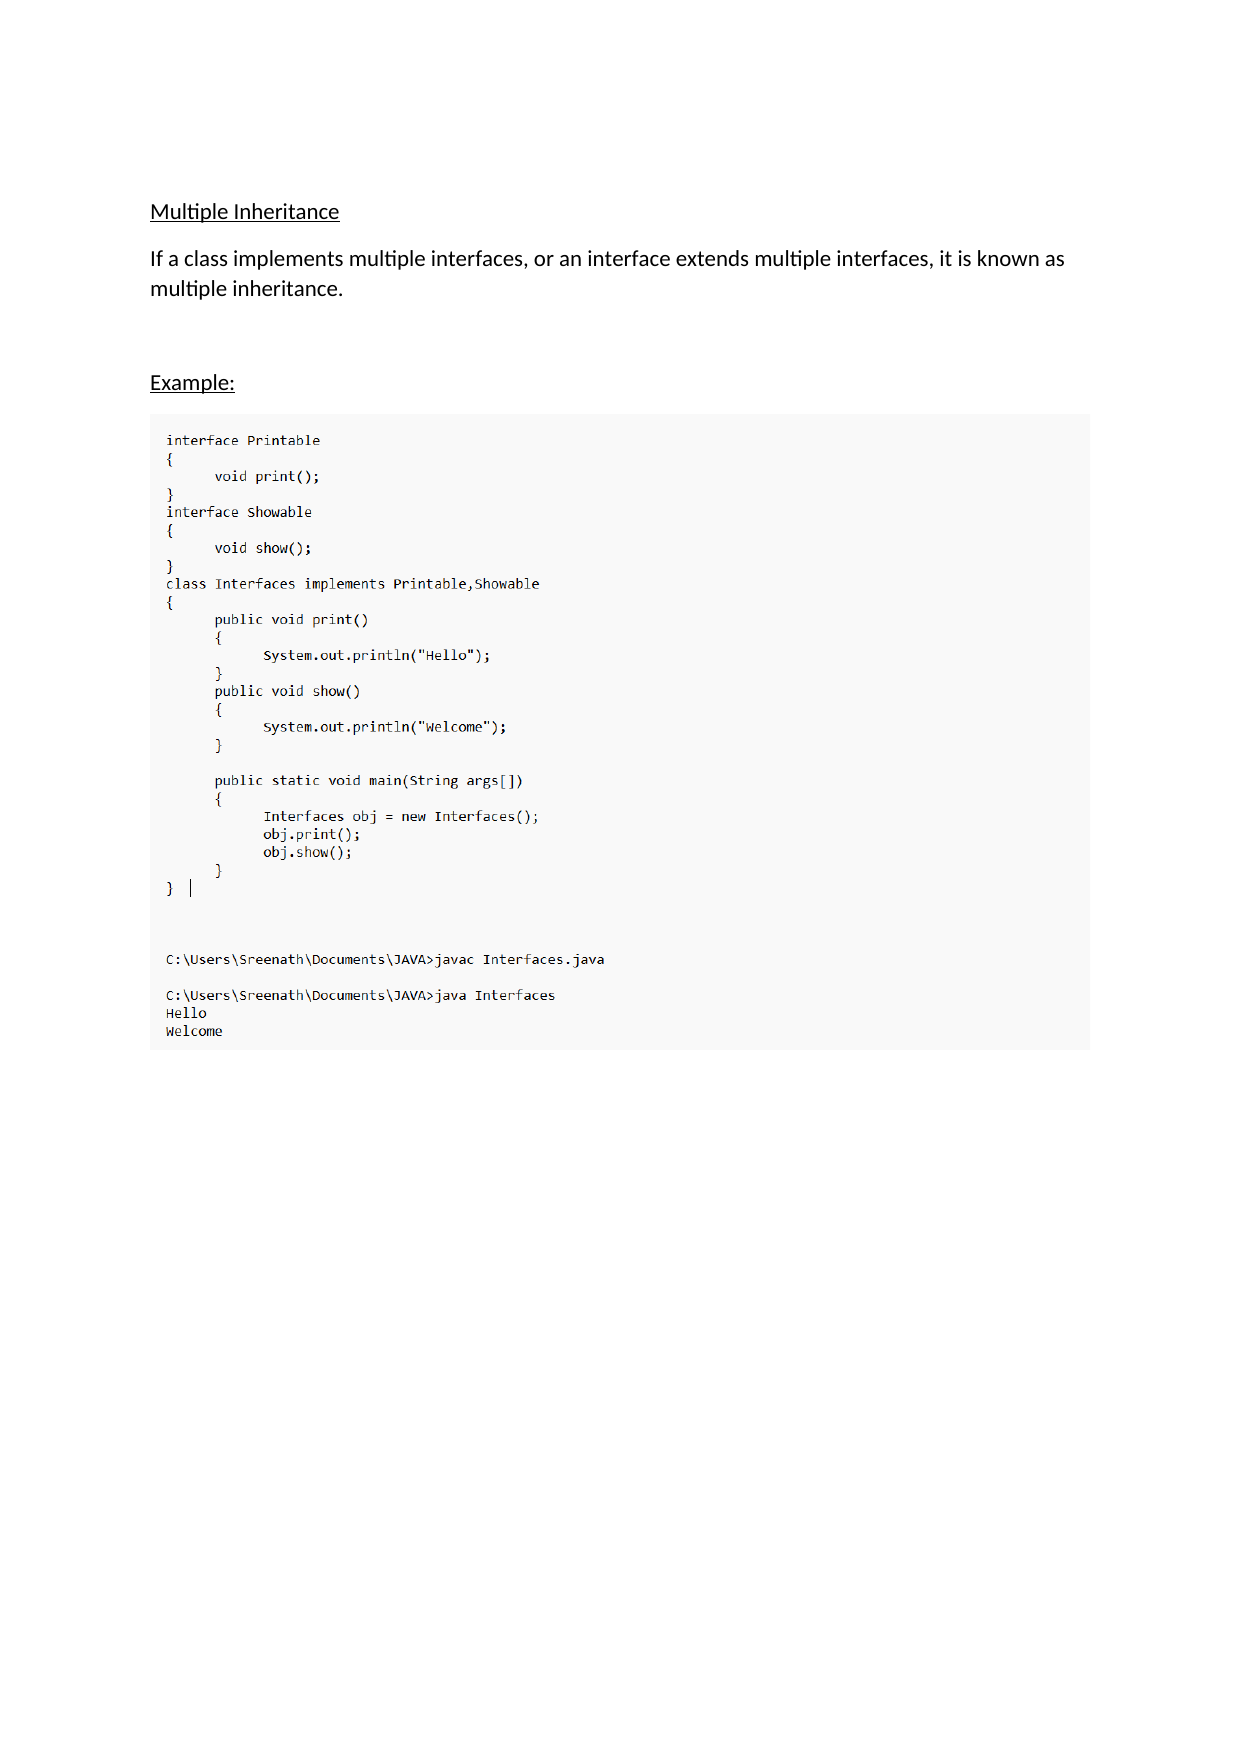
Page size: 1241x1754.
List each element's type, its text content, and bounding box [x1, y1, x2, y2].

text If a class implements multiple interfaces, or an interface extends multiple interfaces, it is known as multiple inheritance. [150, 244, 1090, 302]
picture [150, 414, 1091, 1050]
text Example: [150, 368, 1090, 396]
text Multiple Inheritance [150, 197, 1090, 225]
